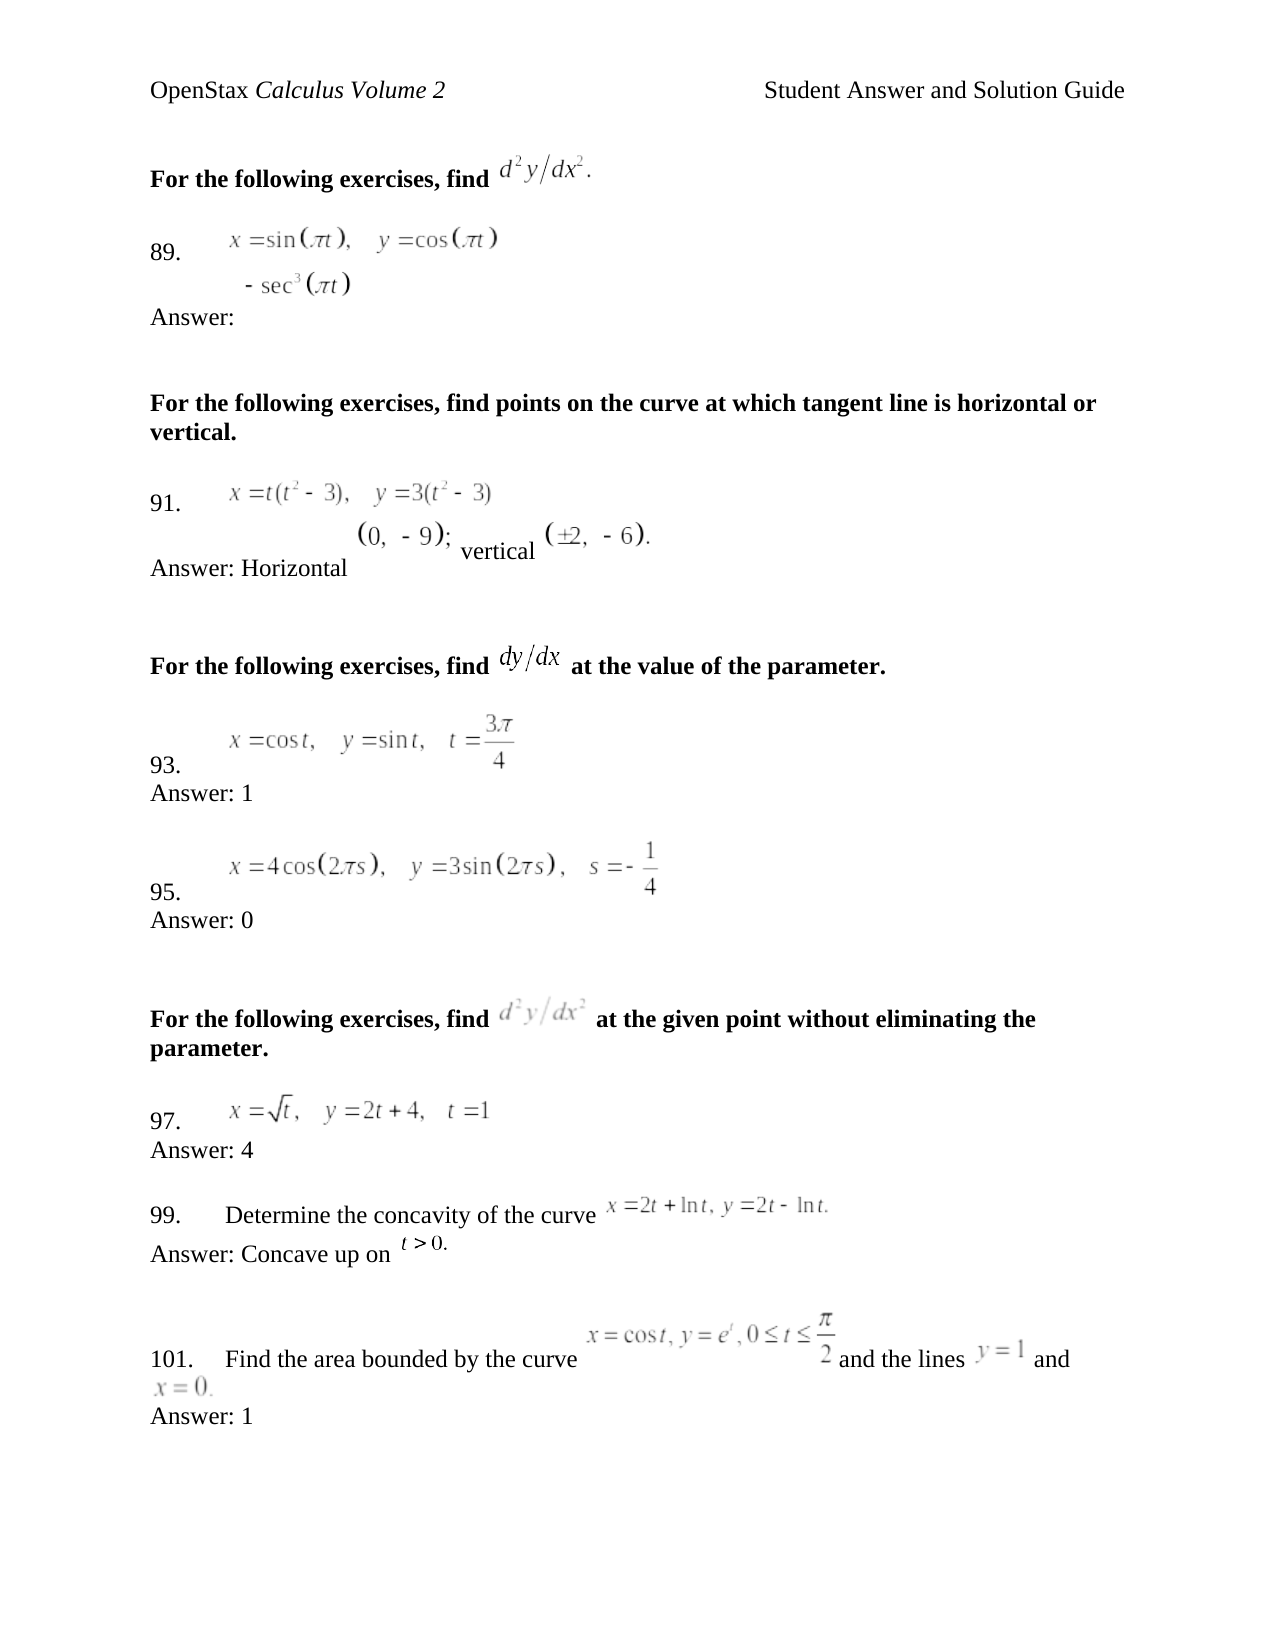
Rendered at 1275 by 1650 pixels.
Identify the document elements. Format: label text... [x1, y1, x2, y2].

text Answer: 1 [150, 1401, 1125, 1429]
text 99. Determine the concavity of the curve [150, 1192, 1125, 1229]
text Answer: Horizontal vertical [150, 517, 1125, 581]
text For the following exercises, find at the value of the parameter. [150, 639, 1125, 680]
text Answer: 4 [150, 1135, 1125, 1164]
text 89. [150, 222, 1125, 266]
text 101. Find the area bounded by the curve and the lines and [150, 1297, 1125, 1401]
text For the following exercises, find points on the curve at which tangent line is horizontal or vertical. [150, 388, 1125, 445]
text 97. [150, 1091, 1125, 1135]
text For the following exercises, find at the given point without eliminating the parameter. [150, 992, 1125, 1062]
text 95. [150, 836, 1125, 905]
text Answer: 1 [150, 778, 1125, 807]
text 93. [150, 709, 1125, 778]
text Answer: [150, 266, 1125, 330]
text Answer: 0 [150, 905, 1125, 934]
text 91. [150, 474, 1125, 517]
text For the following exercises, find [150, 150, 1125, 193]
text Answer: Concave up on [150, 1229, 1125, 1268]
